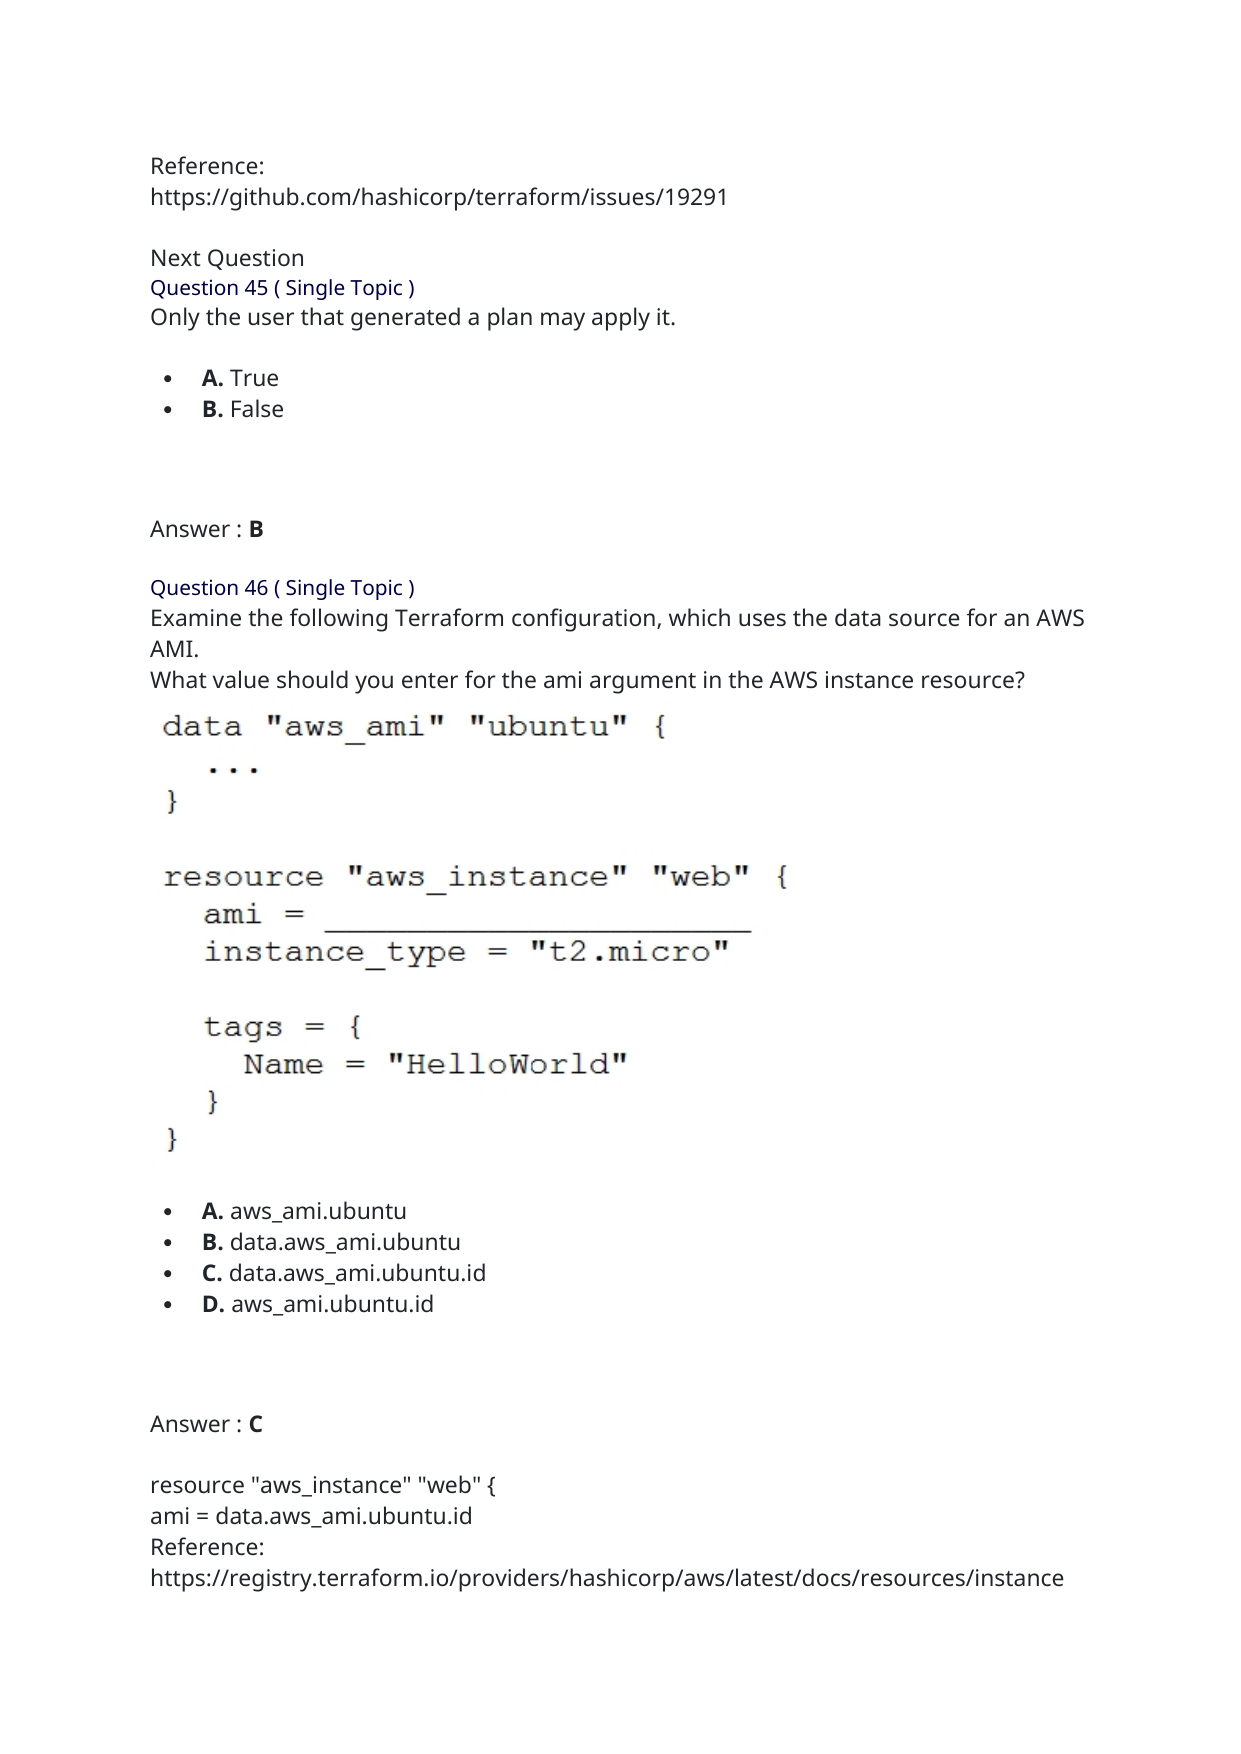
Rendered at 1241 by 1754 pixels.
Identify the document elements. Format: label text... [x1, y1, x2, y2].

text Only the user that generated a plan may apply it. [150, 301, 1090, 333]
text resource "aws_instance" "web" { ami = data.aws_ami.ubuntu.id Reference: https://registry.terraform.io/providers/hashicorp/aws/latest/docs/resources/instance [150, 1468, 1090, 1593]
text Question 45 ( Single Topic ) [150, 273, 1090, 301]
list A. aws_ami.ubuntu [164, 1195, 1090, 1226]
text Answer : C [150, 1408, 1090, 1439]
text Question 46 ( Single Topic ) [150, 573, 1090, 602]
picture [150, 695, 805, 1166]
list D. aws_ami.ubuntu.id [164, 1288, 1090, 1320]
list B. data.aws_ami.ubuntu [164, 1226, 1090, 1257]
text Reference: https://github.com/hashicorp/terraform/issues/19291 [150, 150, 1090, 212]
text Next Question [150, 242, 1090, 273]
list B. False [164, 393, 1090, 424]
text Answer : B [150, 513, 1090, 544]
list C. data.aws_ami.ubuntu.id [164, 1257, 1090, 1288]
list A. True [164, 362, 1090, 393]
